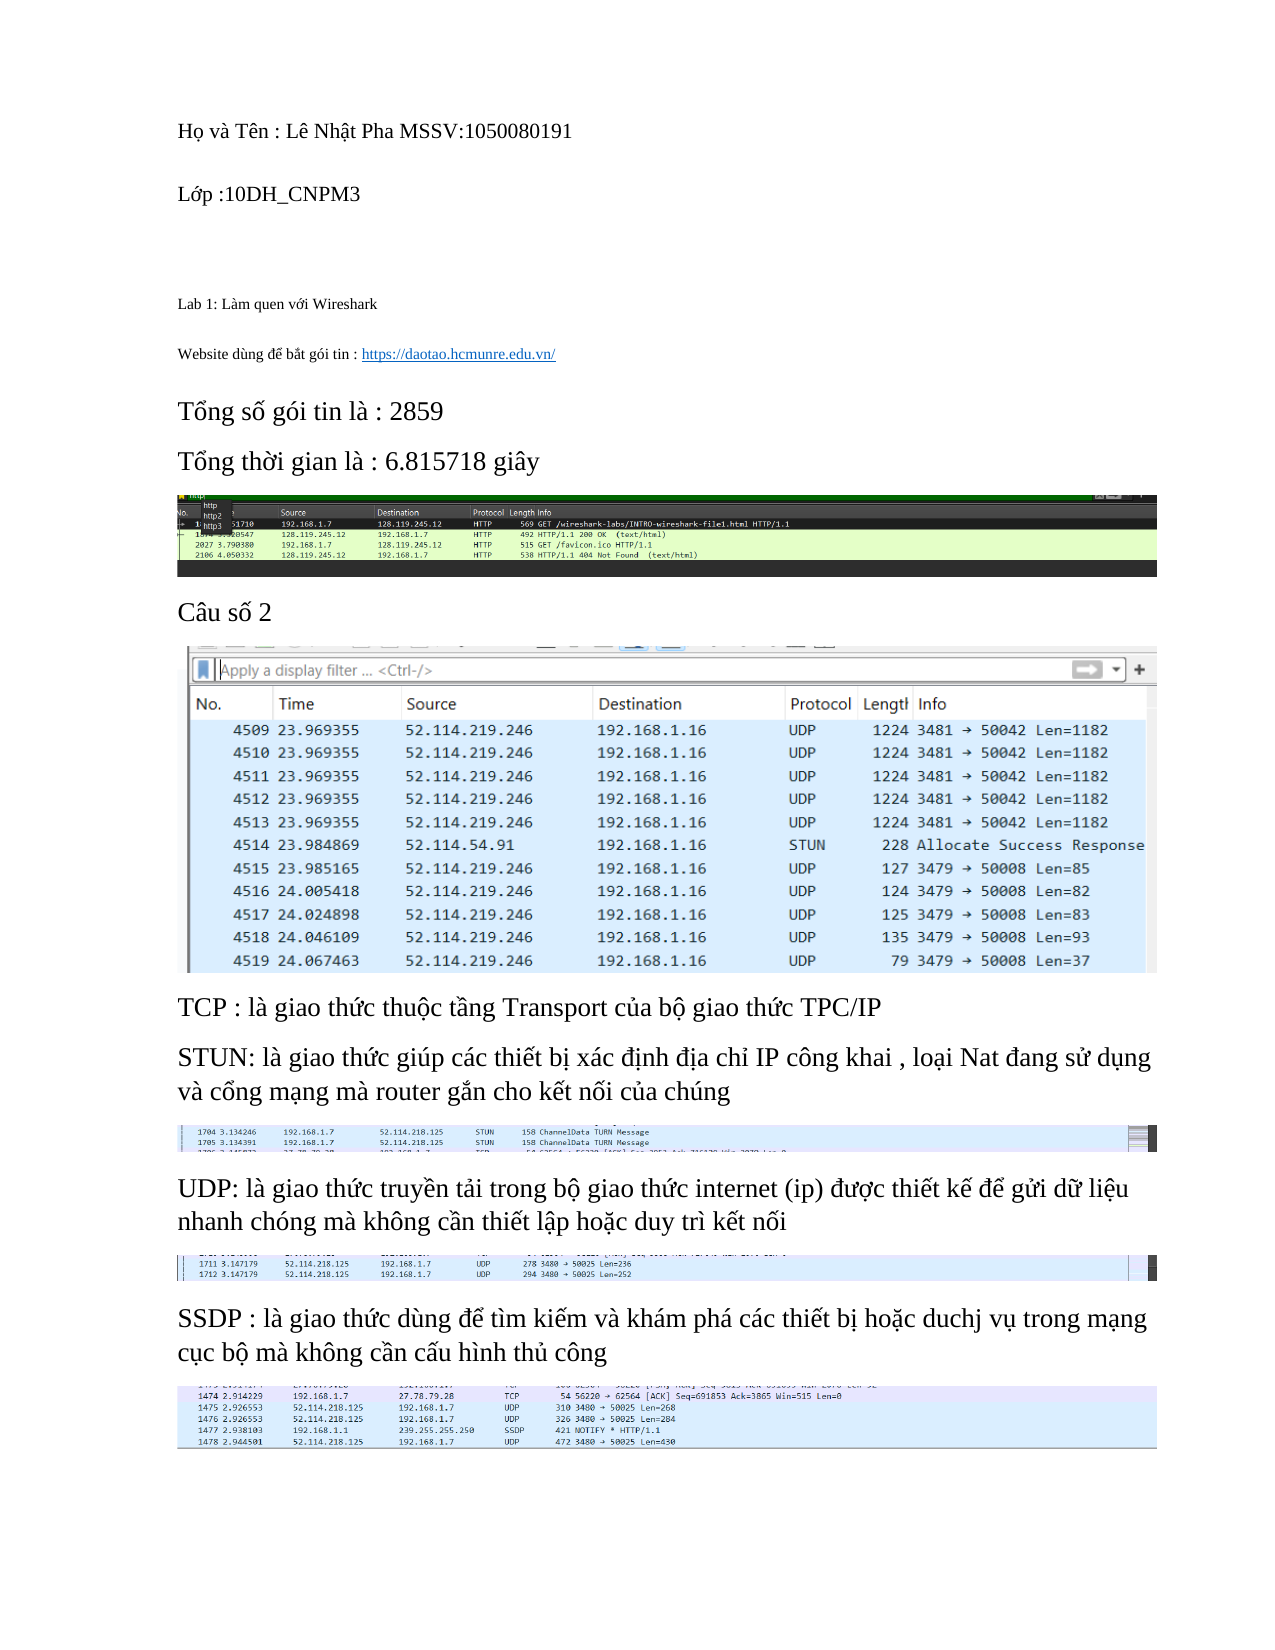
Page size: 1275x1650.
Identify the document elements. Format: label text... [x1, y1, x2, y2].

text SSDP : là giao thức dùng để tìm kiếm và khám phá các thiết bị hoặc duchj vụ trong mạng cục bộ mà không cần cấu hình thủ công [177, 1303, 1157, 1367]
text Tổng số gói tin là : 2859 [177, 395, 1157, 426]
text Website dùng để bắt gói tin : https://daotao.hcmunre.edu.vn/ [177, 345, 1157, 376]
text UDP: là giao thức truyền tải trong bộ giao thức internet (ip) được thiết kế để gửi dữ liệu nhanh chóng mà không cần thiết lập hoặc duy trì kết nối [177, 1172, 1157, 1237]
text Câu số 2 [177, 596, 1157, 627]
text Lab 1: Làm quen với Wireshark [177, 295, 1157, 326]
text TCP : là giao thức thuộc tầng Transport của bộ giao thức TPC/IP [177, 991, 1157, 1022]
text Tổng thời gian là : 6.815718 giây [177, 445, 1157, 477]
text STUN: là giao thức giúp các thiết bị xác định địa chỉ IP công khai , loại Nat đang sử dụng và cổng mạng mà router gắn cho kết nối của chúng [177, 1041, 1157, 1106]
picture [177, 646, 1157, 973]
text Lớp :10DH_CNPM3 [177, 181, 1157, 224]
picture [177, 1255, 1157, 1281]
picture [177, 1386, 1157, 1449]
picture [177, 1125, 1157, 1152]
text Họ và Tên : Lê Nhật Pha MSSV:1050080191 [177, 118, 1157, 161]
picture [177, 495, 1157, 577]
